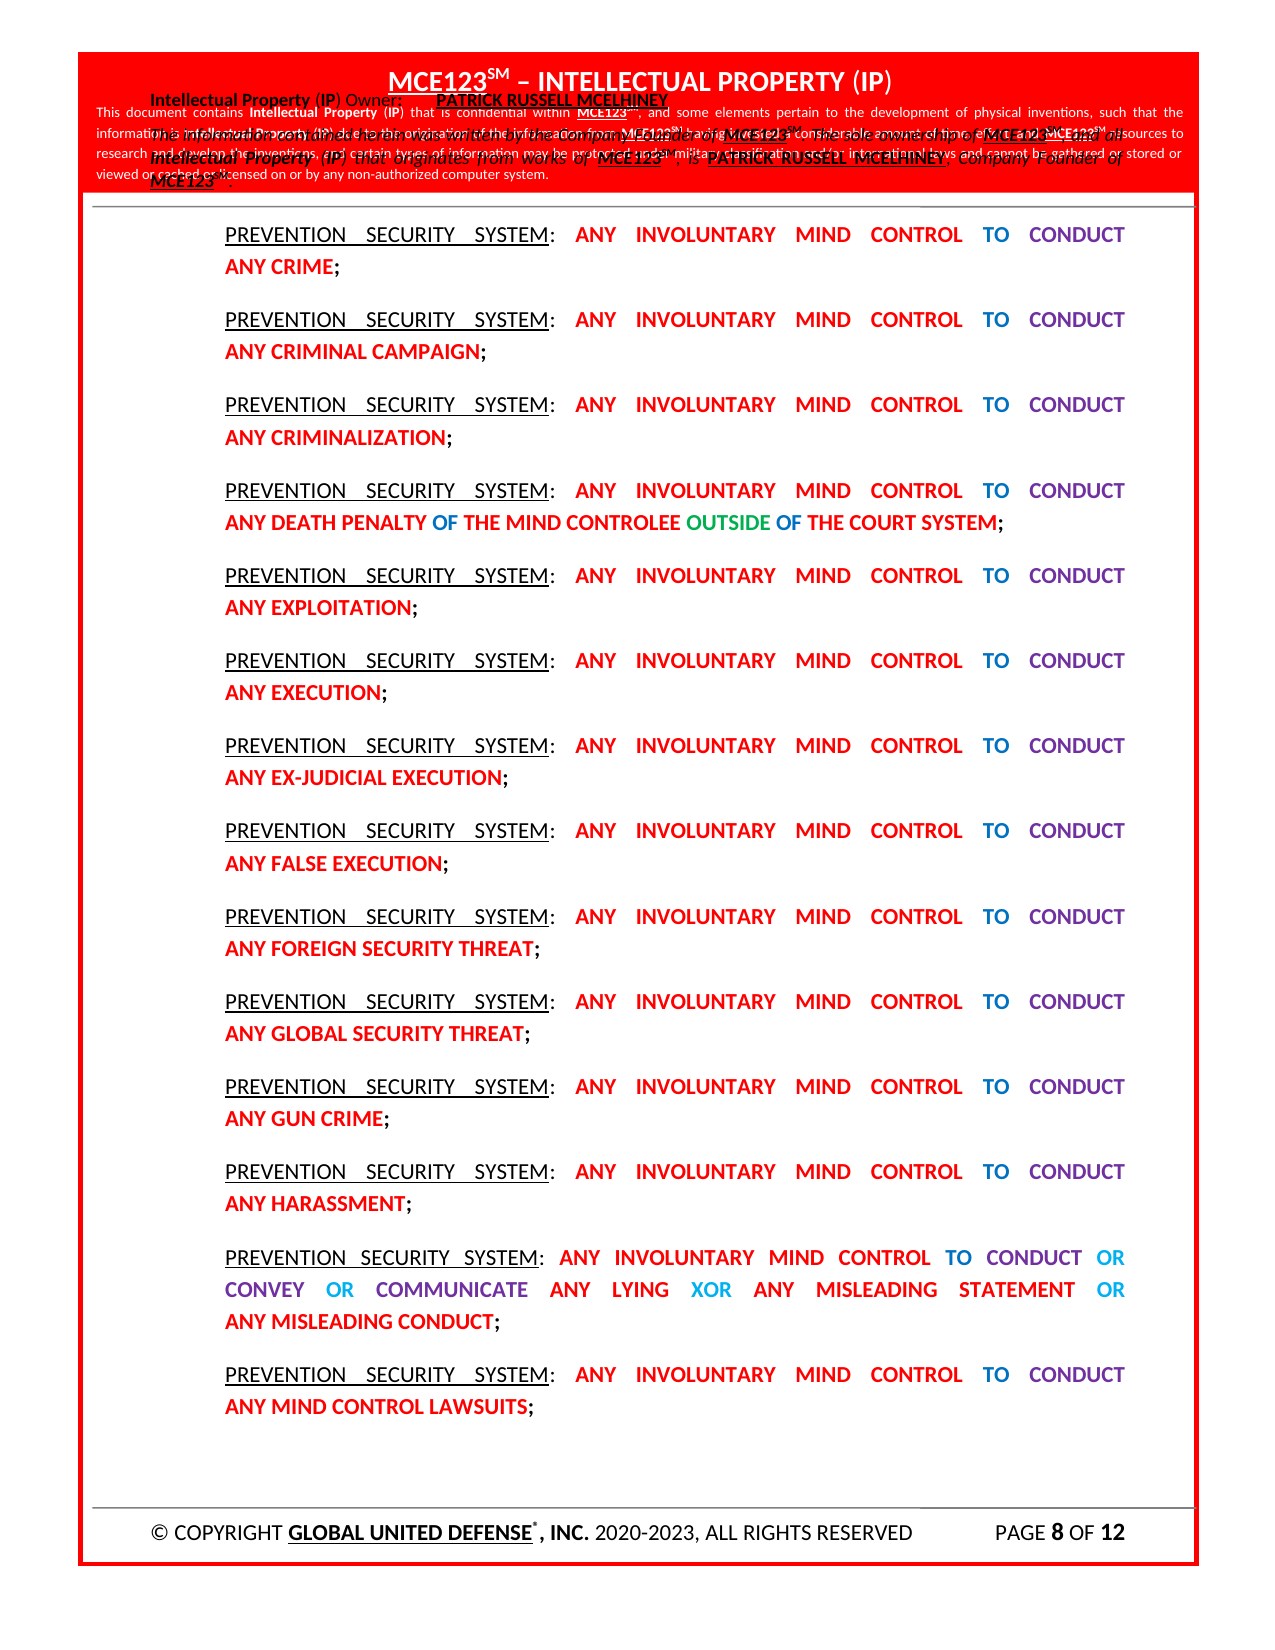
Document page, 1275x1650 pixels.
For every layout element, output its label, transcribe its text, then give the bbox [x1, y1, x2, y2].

text PREVENTION SECURITY SYSTEM: ANY INVOLUNTARY MIND CONTROL TO CONDUCT ANY CRIME; [225, 220, 1125, 280]
text PREVENTION SECURITY SYSTEM: ANY INVOLUNTARY MIND CONTROL TO CONDUCT ANY FALSE EXECUTION; [225, 817, 1125, 877]
text PREVENTION SECURITY SYSTEM: ANY INVOLUNTARY MIND CONTROL TO CONDUCT ANY GLOBAL SECURITY THREAT; [225, 987, 1125, 1047]
text PREVENTION SECURITY SYSTEM: ANY INVOLUNTARY MIND CONTROL TO CONDUCT ANY CRIMINALIZATION; [225, 391, 1125, 451]
text PREVENTION SECURITY SYSTEM: ANY INVOLUNTARY MIND CONTROL TO CONDUCT ANY FOREIGN SECURITY THREAT; [225, 902, 1125, 962]
text PREVENTION SECURITY SYSTEM: ANY INVOLUNTARY MIND CONTROL TO CONDUCT ANY DEATH PENALTY OF THE MIND CONTROLEE OUTSIDE OF THE COURT SYSTEM; [225, 476, 1125, 536]
text PREVENTION SECURITY SYSTEM: ANY INVOLUNTARY MIND CONTROL TO CONDUCT ANY CRIMINAL CAMPAIGN; [225, 305, 1125, 366]
text PREVENTION SECURITY SYSTEM: ANY INVOLUNTARY MIND CONTROL TO CONDUCT ANY EX-JUDICIAL EXECUTION; [225, 731, 1125, 792]
text PREVENTION SECURITY SYSTEM: ANY INVOLUNTARY MIND CONTROL TO CONDUCT ANY EXPLOITATION; [225, 561, 1125, 621]
text PREVENTION SECURITY SYSTEM: ANY INVOLUNTARY MIND CONTROL TO CONDUCT OR CONVEY OR COMMUNICATE ANY LYING XOR ANY MISLEADING STATEMENT OR ANY MISLEADING CONDUCT; [225, 1243, 1125, 1335]
text PREVENTION SECURITY SYSTEM: ANY INVOLUNTARY MIND CONTROL TO CONDUCT ANY GUN CRIME; [225, 1072, 1125, 1132]
text PREVENTION SECURITY SYSTEM: ANY INVOLUNTARY MIND CONTROL TO CONDUCT ANY EXECUTION; [225, 646, 1125, 706]
text PREVENTION SECURITY SYSTEM: ANY INVOLUNTARY MIND CONTROL TO CONDUCT ANY HARASSMENT; [225, 1157, 1125, 1218]
text PREVENTION SECURITY SYSTEM: ANY INVOLUNTARY MIND CONTROL TO CONDUCT ANY MIND CONTROL LAWSUITS; [225, 1360, 1125, 1420]
